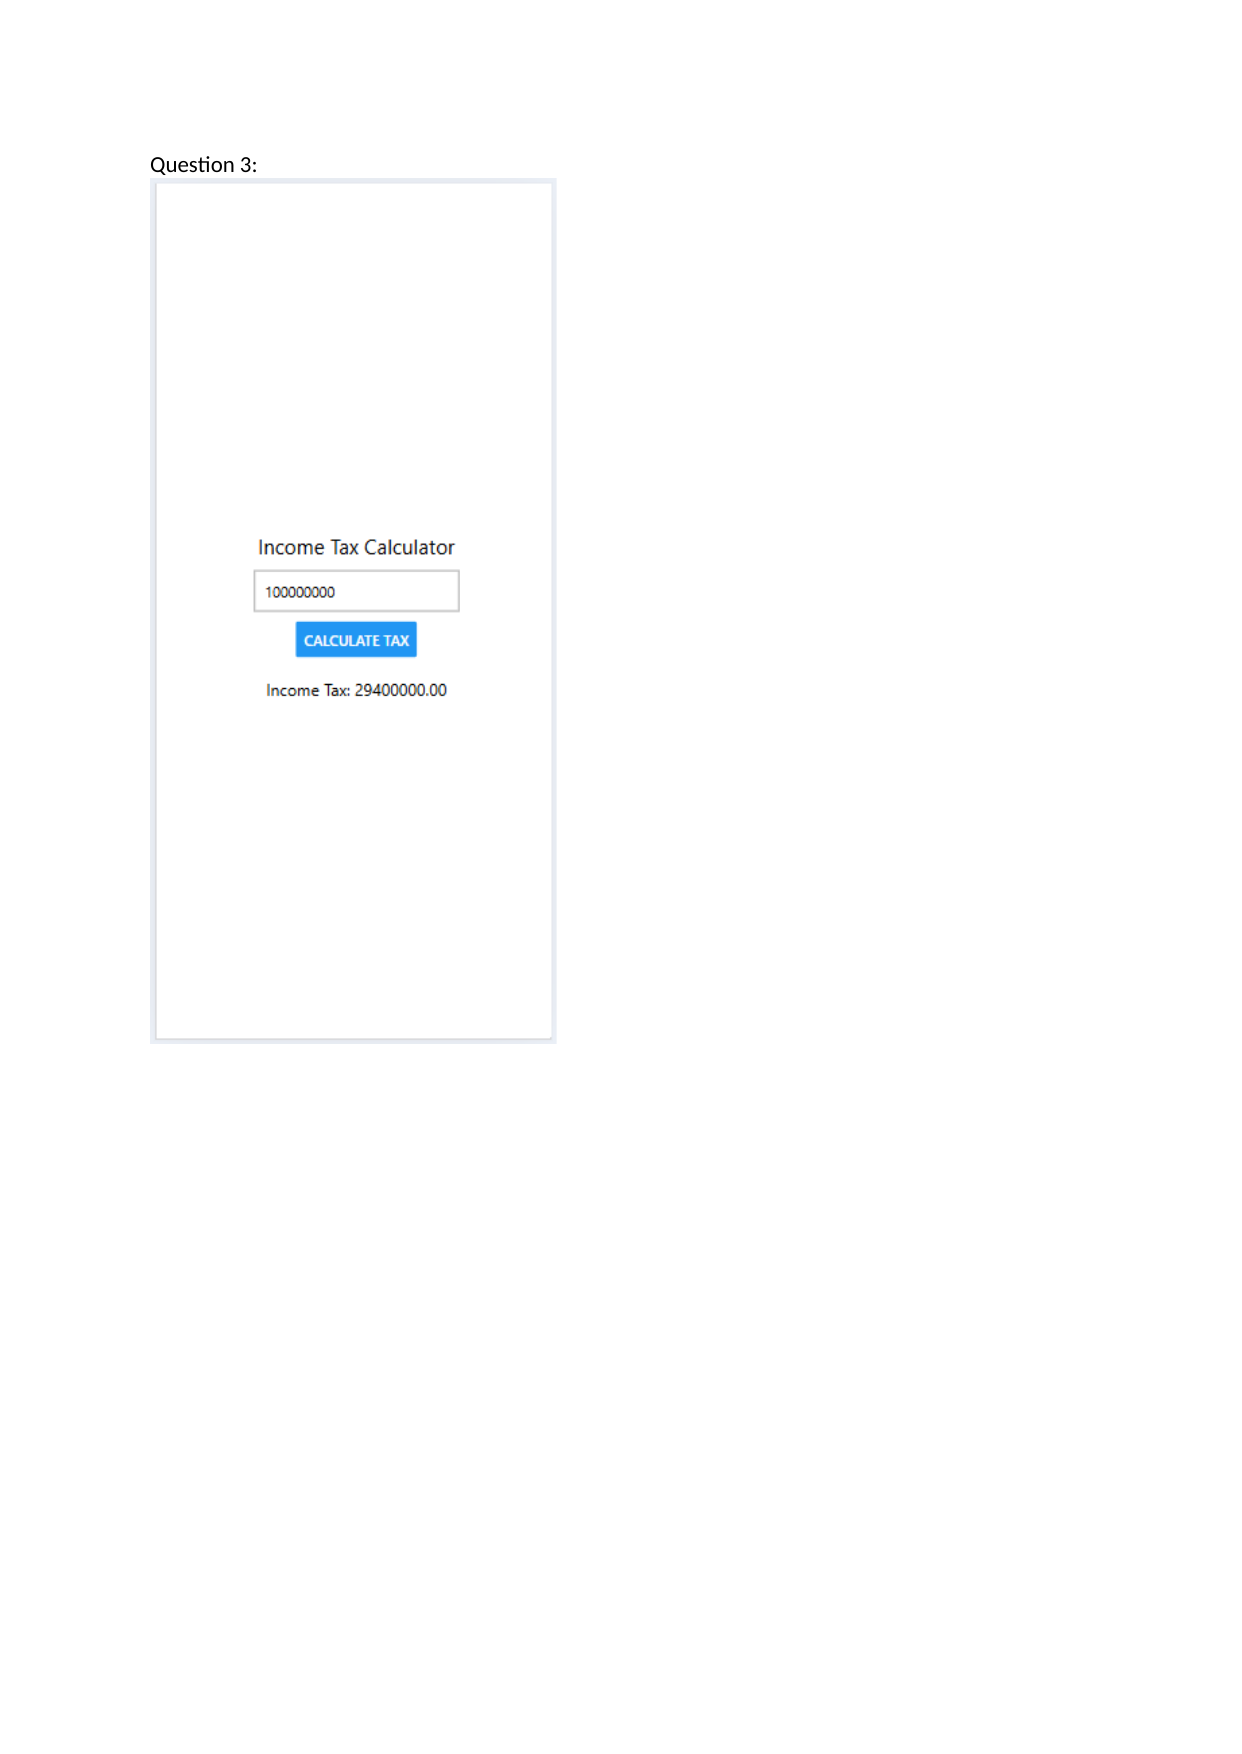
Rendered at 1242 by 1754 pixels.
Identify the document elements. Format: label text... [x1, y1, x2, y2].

picture [150, 178, 557, 1044]
text Question 3: [150, 150, 1096, 178]
